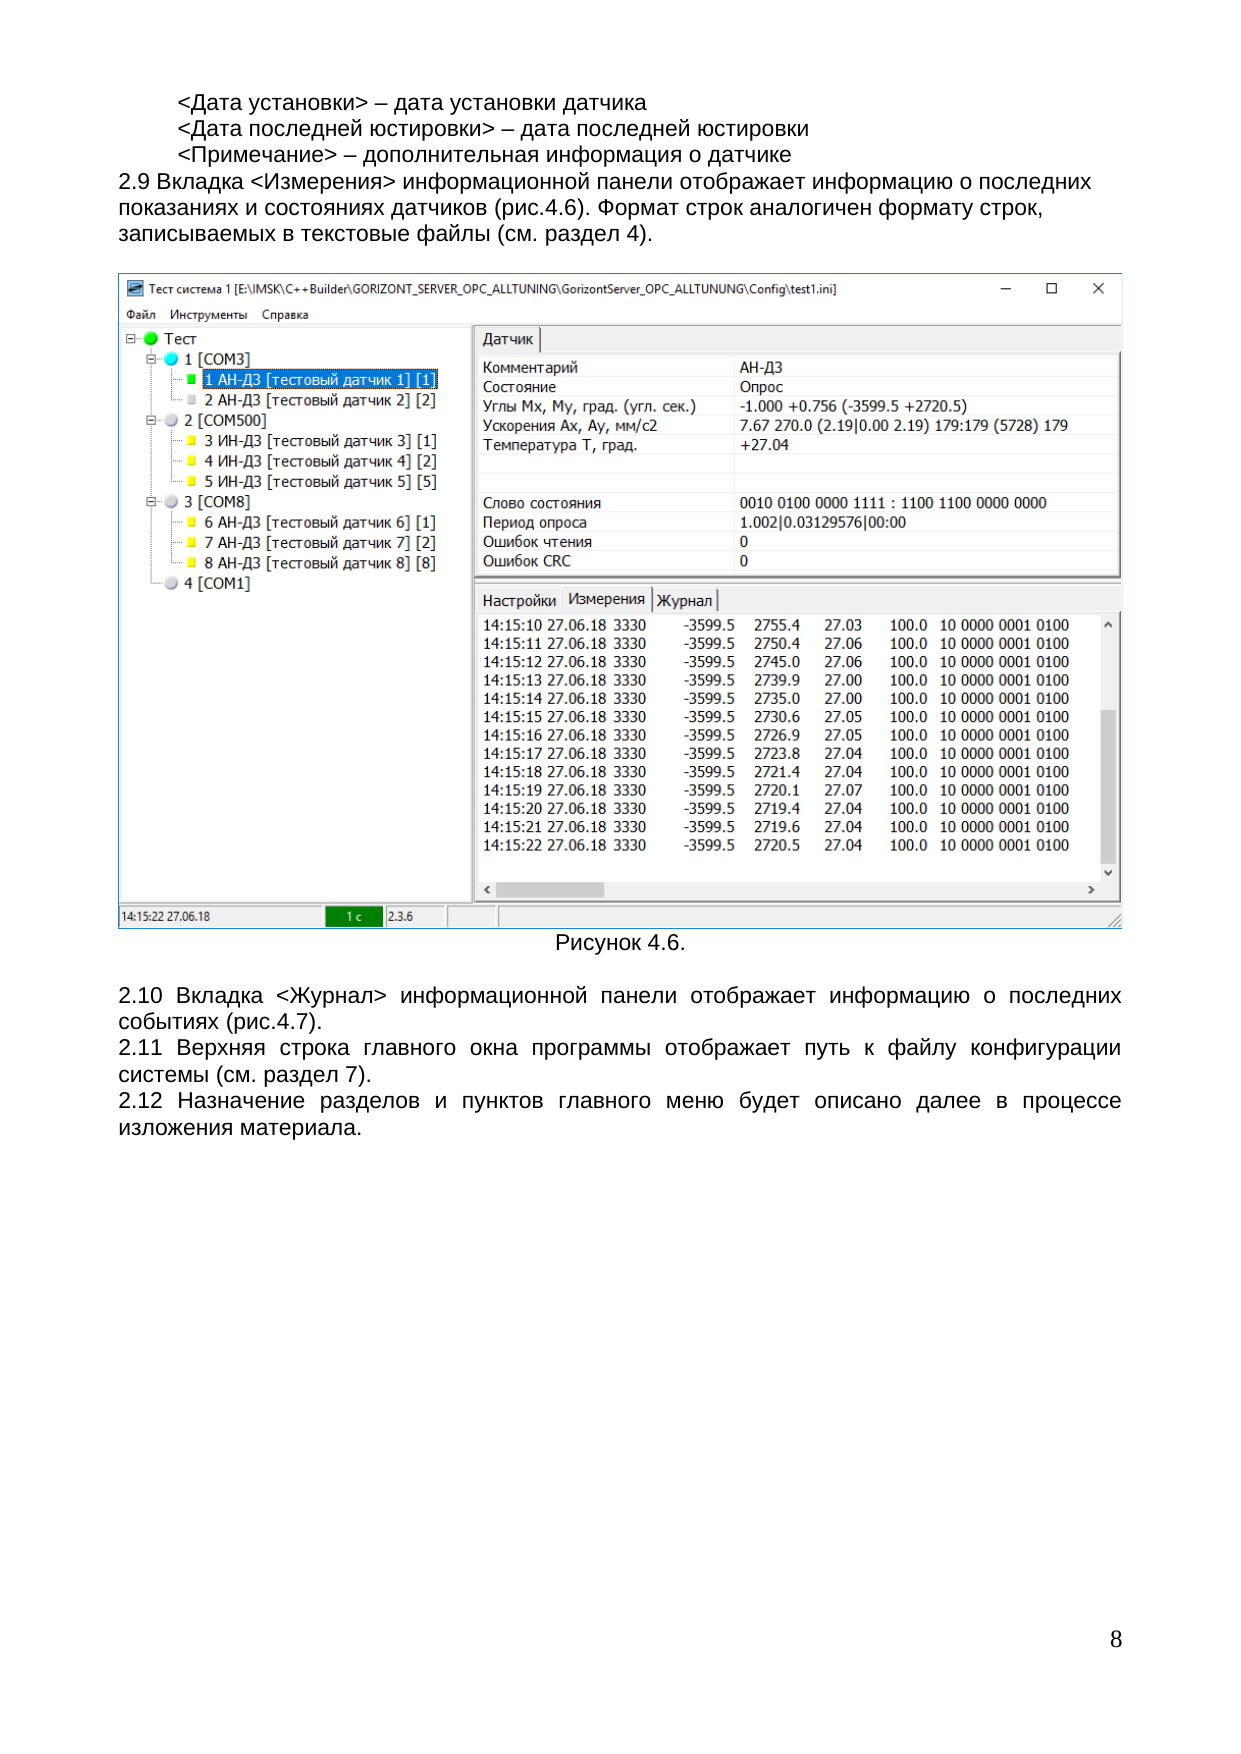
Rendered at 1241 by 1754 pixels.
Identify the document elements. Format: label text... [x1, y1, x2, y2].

text <Дата последней юстировки> – дата последней юстировки [177, 115, 1122, 141]
picture [118, 273, 1123, 929]
text 2.10 Вкладка <Журнал> информационной панели отображает информацию о последних событиях (рис.4.7). [118, 982, 1122, 1034]
text <Дата установки> – дата установки датчика [177, 89, 1122, 115]
text Рисунок 4.6. [118, 929, 1122, 955]
text 2.11 Верхняя строка главного окна программы отображает путь к файлу конфигурации системы (см. раздел 7). [118, 1034, 1122, 1087]
text 2.12 Назначение разделов и пунктов главного меню будет описано далее в процессе изложения материала. [118, 1087, 1122, 1140]
text 2.9 Вкладка <Измерения> информационной панели отображает информацию о последних показаниях и состояниях датчиков (рис.4.6). Формат строк аналогичен формату строк, записываемых в текстовые файлы (см. раздел 4). [118, 168, 1122, 247]
text <Примечание> – дополнительная информация о датчике [177, 141, 1122, 168]
